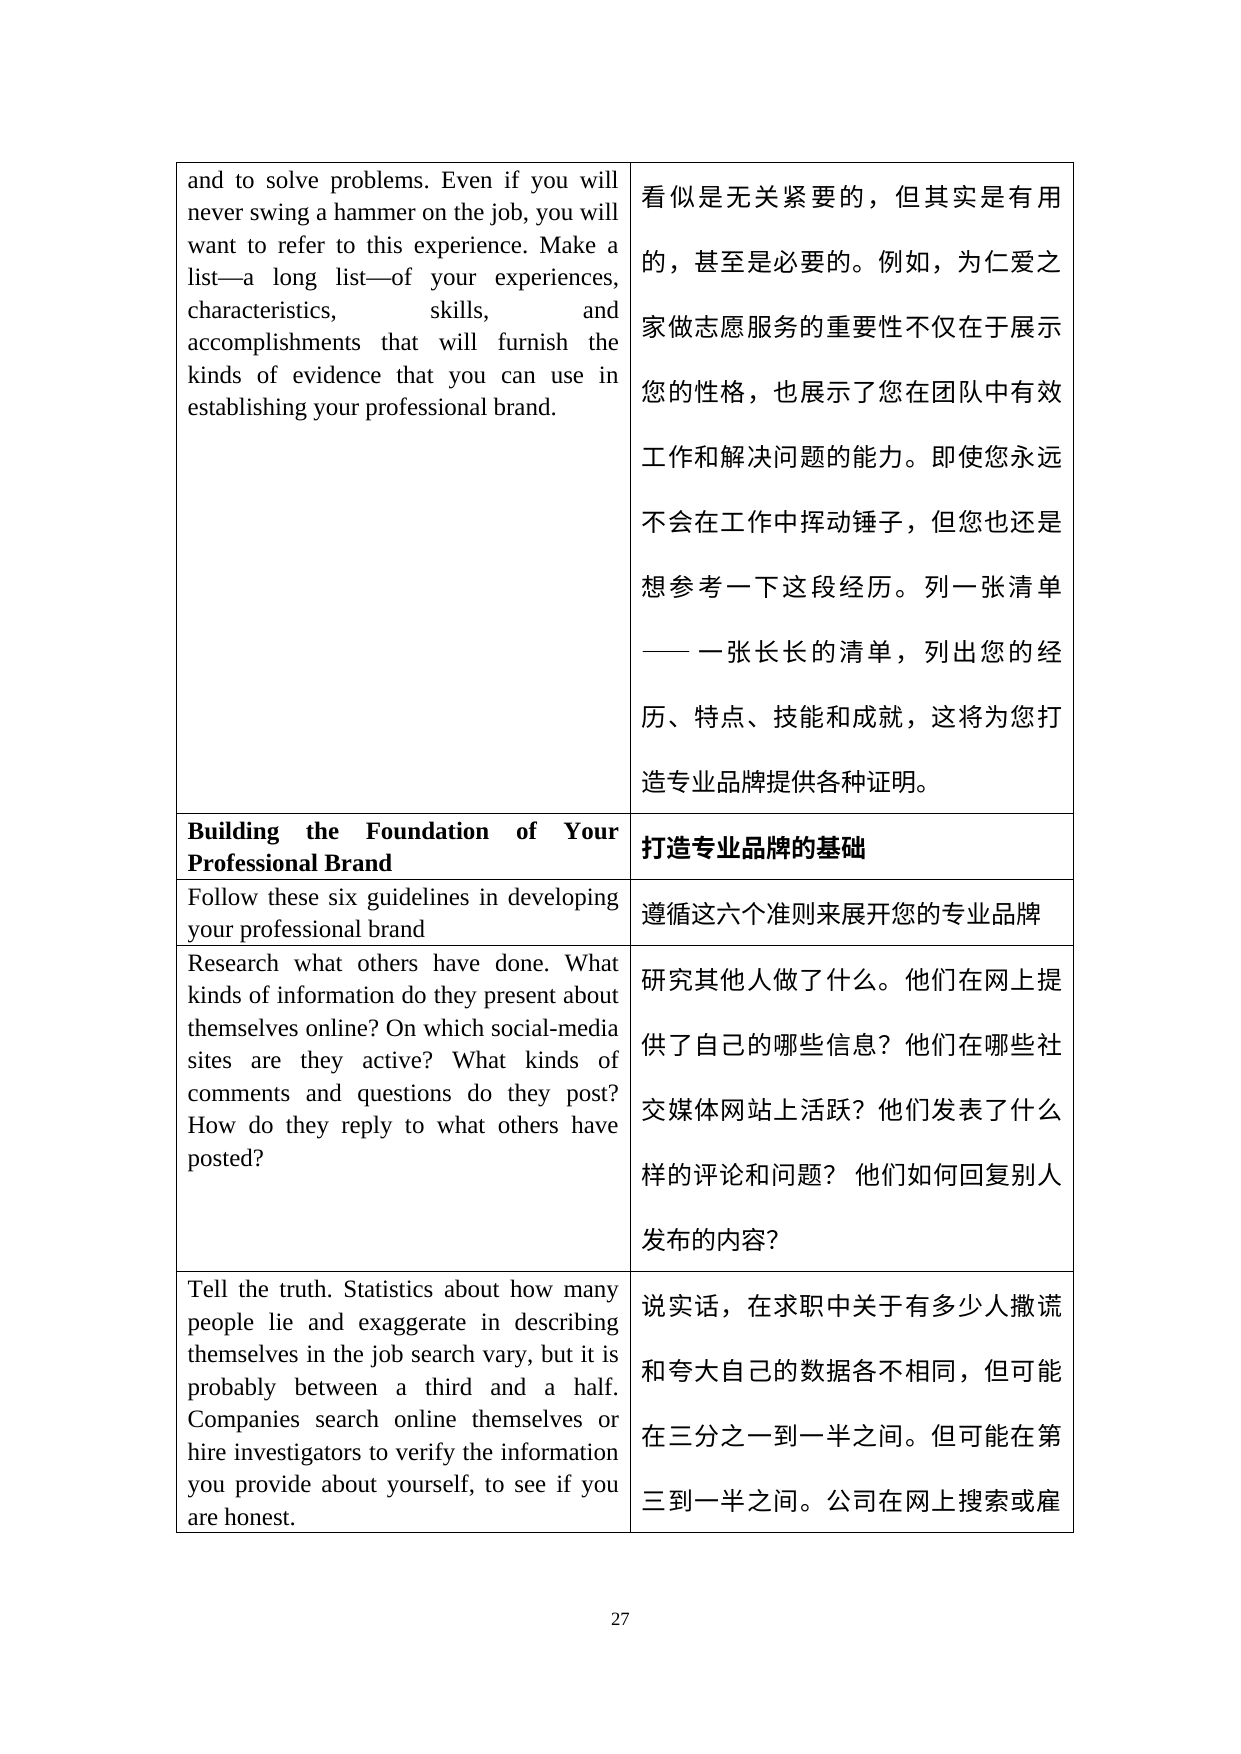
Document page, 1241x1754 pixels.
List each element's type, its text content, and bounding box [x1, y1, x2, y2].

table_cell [177, 163, 630, 813]
table_cell 打造专业品牌的基础 [631, 814, 1073, 879]
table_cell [631, 1272, 1073, 1532]
table_cell 研究其他人做了什么。他们在网上提供了自己的哪些信息？他们在哪些社交媒体网站上活跃？他们发表了什么样的评论和问题？ 他们如何回复别人发布的内容？ [631, 946, 1073, 1271]
table_cell 遵循这六个准则来展开您的专业品牌 [631, 880, 1073, 945]
table_cell Research what others have done. What kinds of information do they present about themselves online? On which social-media sites are they active? What kinds of comments and questions do they post? How do they reply to what others have posted? [177, 946, 630, 1271]
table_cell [177, 1272, 630, 1532]
table_cell Follow these six guidelines in developing your professional brand [177, 880, 630, 945]
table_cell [631, 163, 1073, 813]
table_cell Building the Foundation of Your Professional Brand [177, 814, 630, 879]
